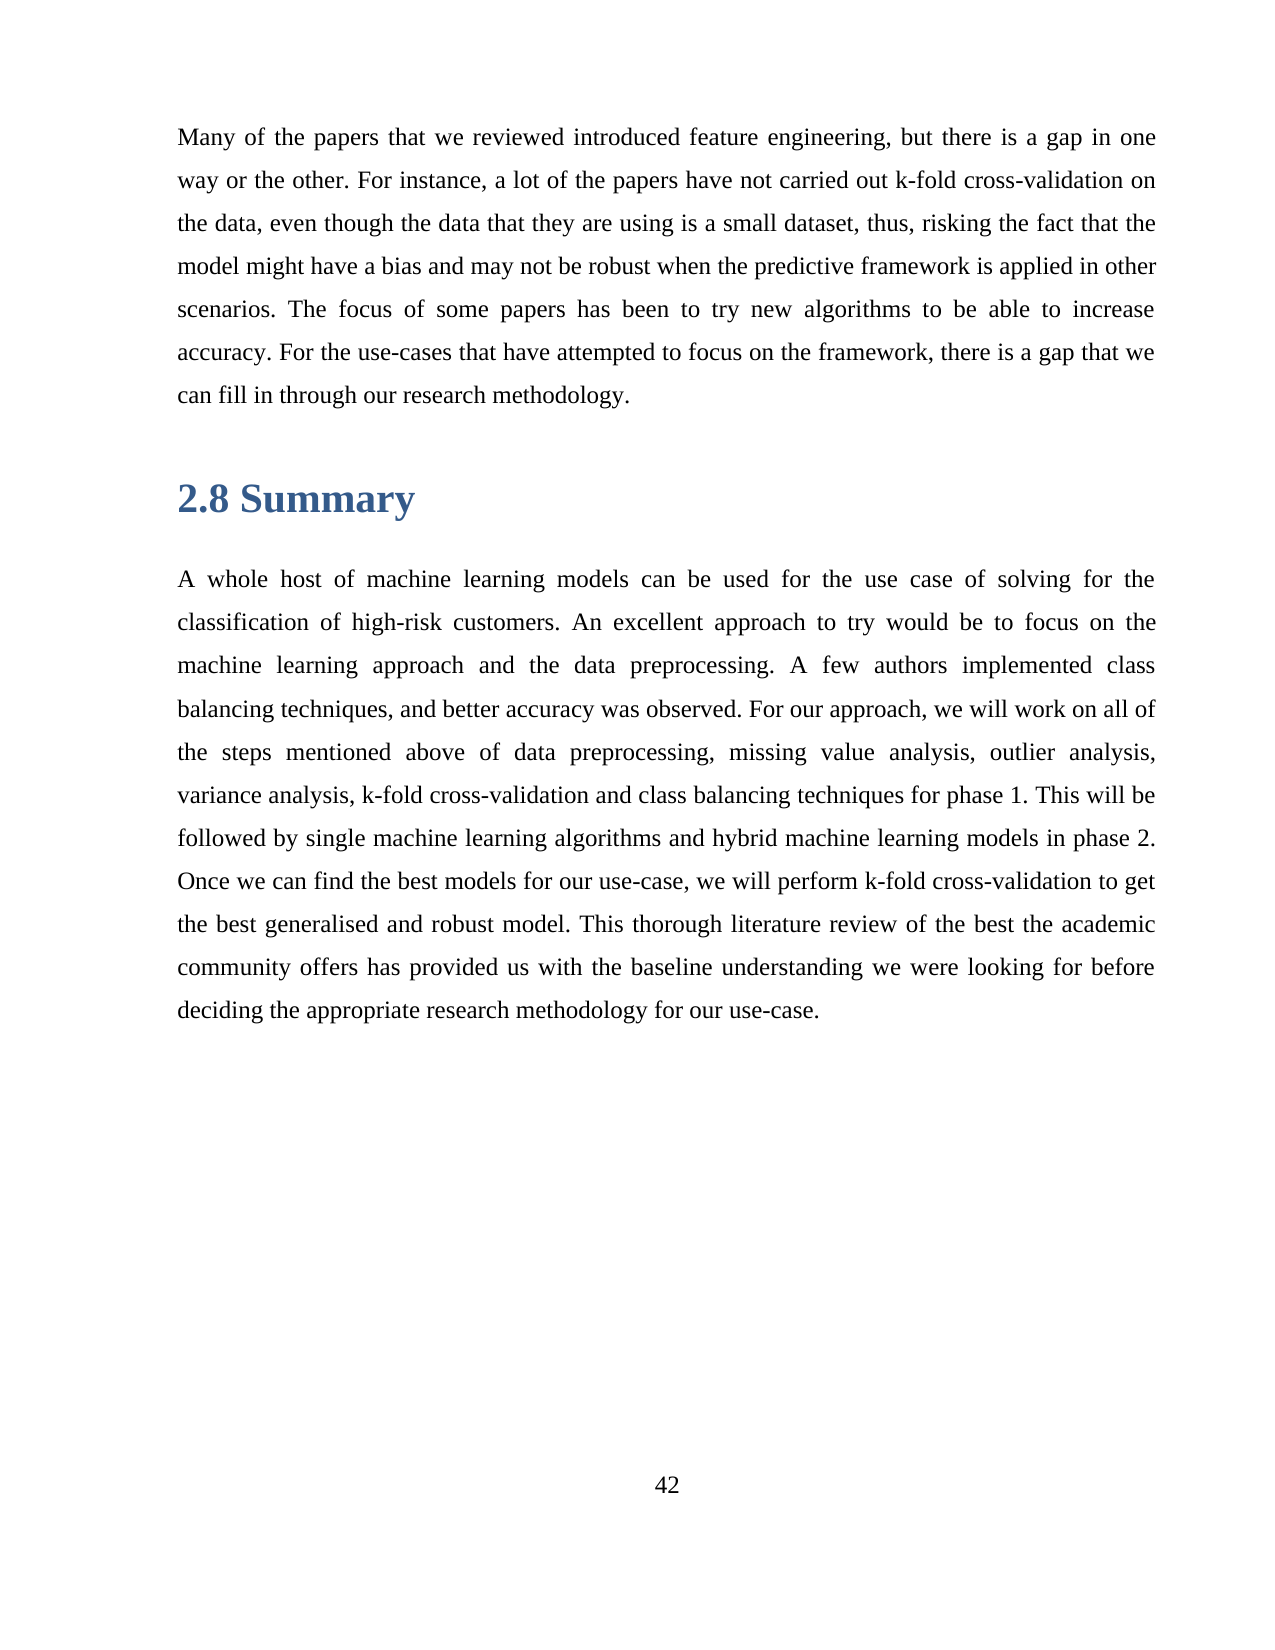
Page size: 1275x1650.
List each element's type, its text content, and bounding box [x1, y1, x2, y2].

subtitle 2.8 Summary [177, 474, 1157, 522]
text Many of the papers that we reviewed introduced feature engineering, but there is a gap in one way or the other. For instance, a lot of the papers have not carried out k-fold cross-validation on the data, even though the data that they are using is a small dataset, thus, risking the fact that the model might have a bias and may not be robust when the predictive framework is applied in other scenarios. The focus of some papers has been to try new algorithms to be able to increase accuracy. For the use-cases that have attempted to focus on the framework, there is a gap that we can fill in through our research methodology. [177, 122, 1157, 409]
text A whole host of machine learning models can be used for the use case of solving for the classification of high-risk customers. An excellent approach to try would be to focus on the machine learning approach and the data preprocessing. A few authors implemented class balancing techniques, and better accuracy was observed. For our approach, we will work on all of the steps mentioned above of data preprocessing, missing value analysis, outlier analysis, variance analysis, k-fold cross-validation and class balancing techniques for phase 1. This will be followed by single machine learning algorithms and hybrid machine learning models in phase 2. Once we can find the best models for our use-case, we will perform k-fold cross-validation to get the best generalised and robust model. This thorough literature review of the best the academic community offers has provided us with the baseline understanding we were looking for before deciding the appropriate research methodology for our use-case. [177, 564, 1157, 1024]
